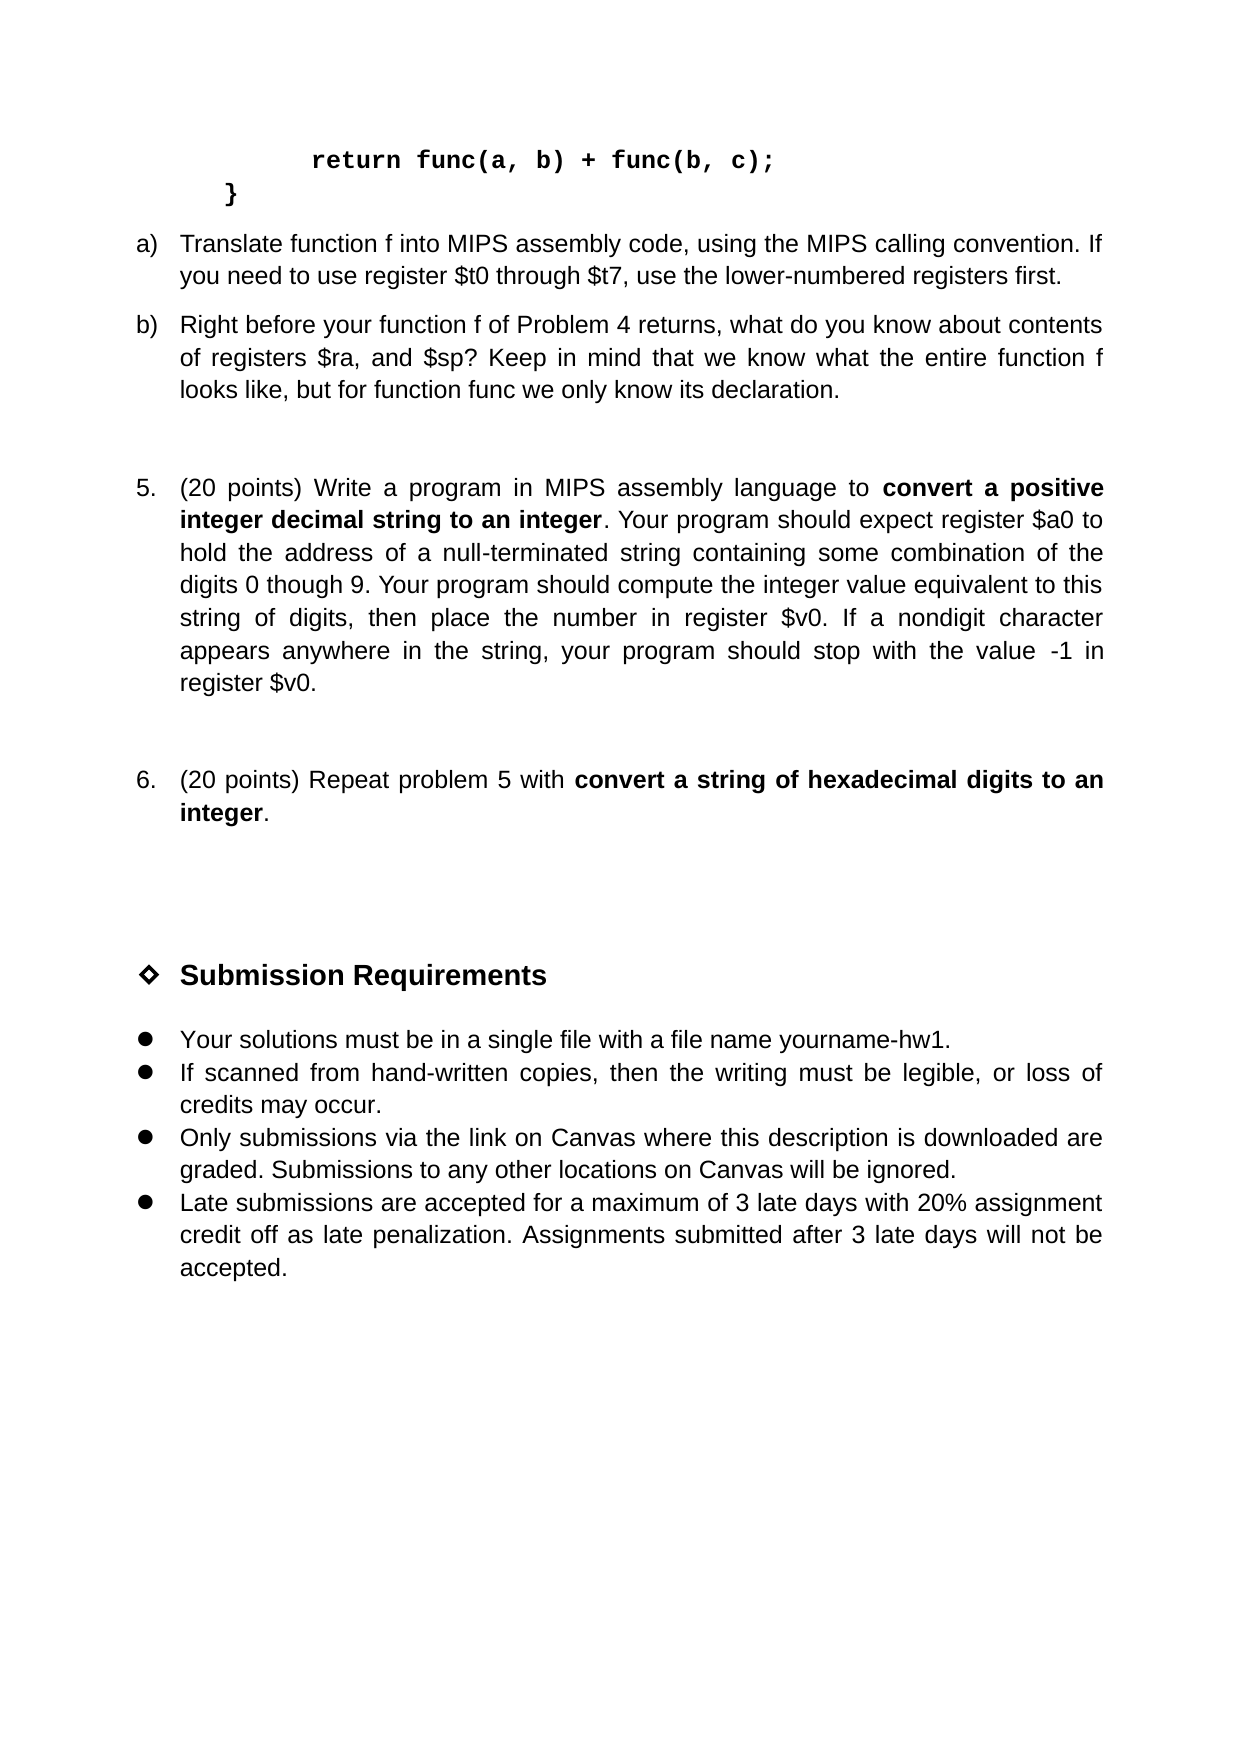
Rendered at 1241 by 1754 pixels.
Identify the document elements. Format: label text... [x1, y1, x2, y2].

list (20 points) Repeat problem 5 with convert a string of hexadecimal digits to an integer. [136, 763, 1104, 828]
text } [179, 178, 1104, 211]
list Your solutions must be in a single file with a file name yourname-hw1. [136, 1023, 1104, 1056]
list (20 points) Write a program in MIPS assembly language to convert a positive integer decimal string to an integer. Your program should expect register $a0 to hold the address of a null‐terminated string containing some combination of the digits 0 though 9. Your program should compute the integer value equivalent to this string of digits, then place the number in register $v0. If a nondigit character appears anywhere in the string, your program should stop with the value ‐1 in register $v0. [136, 471, 1104, 698]
list Late submissions are accepted for a maximum of 3 late days with 20% assignment credit off as late penalization. Assignments submitted after 3 late days will not be accepted. [136, 1186, 1104, 1283]
list Right before your function f of Problem 4 returns, what do you know about contents of registers $ra, and $sp? Keep in mind that we know what the entire function f looks like, but for function func we only know its declaration. [136, 308, 1104, 406]
text return func(a, b) + func(b, c); [267, 146, 1104, 178]
list Only submissions via the link on Canvas where this description is downloaded are graded. Submissions to any other locations on Canvas will be ignored. [136, 1121, 1104, 1186]
list Submission Requirements [136, 942, 1104, 1007]
list If scanned from hand-written copies, then the writing must be legible, or loss of credits may occur. [136, 1056, 1104, 1121]
